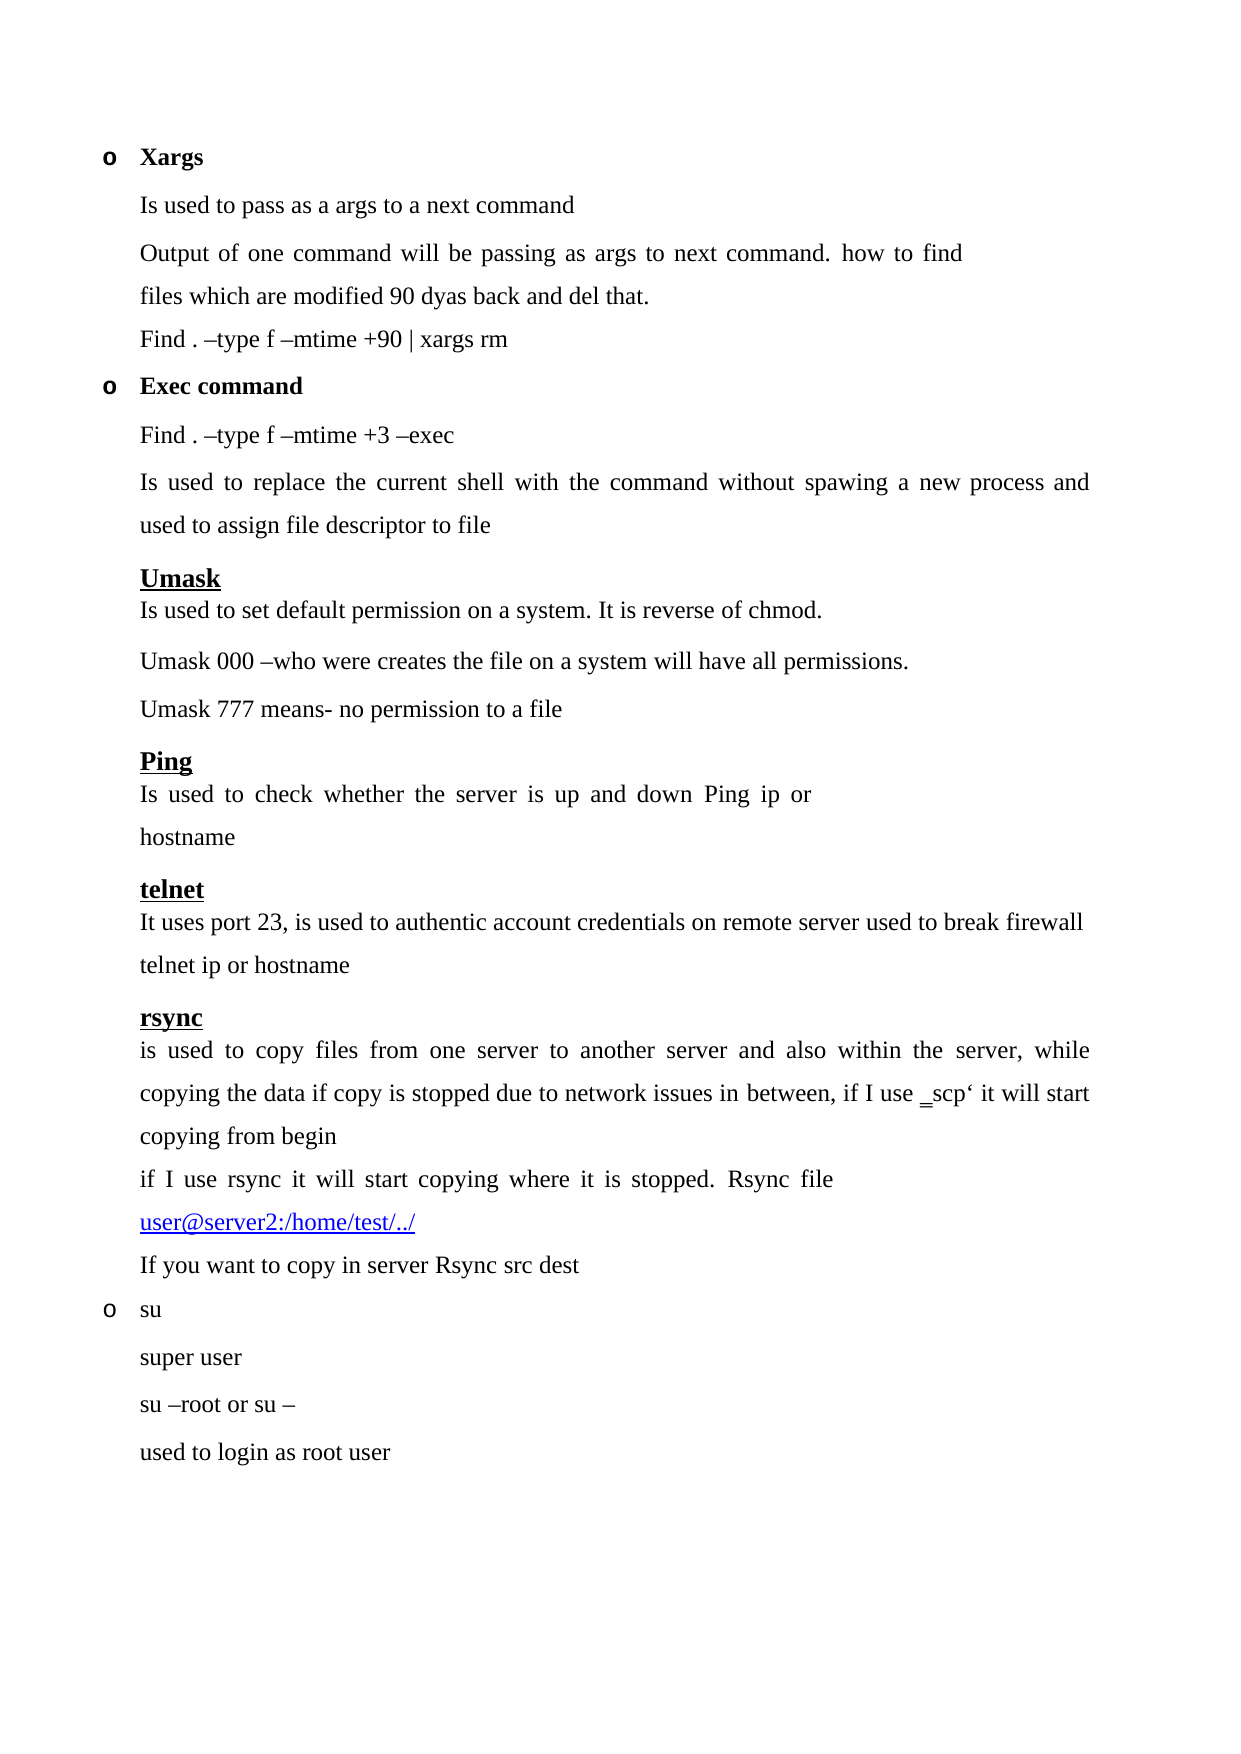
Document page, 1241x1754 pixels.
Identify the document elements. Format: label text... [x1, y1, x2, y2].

list Exec command [102, 371, 1105, 402]
subtitle telnet [139, 873, 1105, 904]
list Xargs [102, 142, 1105, 172]
text Umask 000 –who were creates the file on a system will have all permissions. [139, 646, 1105, 675]
text If you want to copy in server Rsync src dest [139, 1251, 591, 1279]
text su –root or su – [139, 1389, 1105, 1418]
text Is used to pass as a args to a next command [139, 190, 1105, 219]
text Is used to replace the current shell with the command without spawing a new process and used to assign file descriptor to file [139, 467, 1090, 539]
text Output of one command will be passing as args to next command. how to find files which are modified 90 dyas back and del that. [139, 238, 963, 309]
text super user [139, 1342, 1105, 1371]
list su [102, 1294, 1105, 1324]
subtitle rsync [139, 1002, 1105, 1033]
text Find . –type f –mtime +90 | xargs rm [139, 324, 1105, 353]
text used to login as root user [139, 1437, 1105, 1466]
subtitle Umask [139, 562, 1105, 593]
subtitle Ping [139, 745, 1105, 777]
text Find . –type f –mtime +3 –exec [139, 420, 1105, 449]
text It uses port 23, is used to authentic account credentials on remote server used to break firewall [139, 907, 1105, 936]
text is used to copy files from one server to another server and also within the server, while copying the data if copy is stopped due to network issues in between, if I use ‗scp‘ it will start copying from begin [139, 1035, 1090, 1150]
text Is used to check whether the server is up and down Ping ip or hostname [139, 779, 811, 851]
text Is used to set default permission on a system. It is reverse of chmod. [139, 595, 1105, 624]
text telnet ip or hostname [139, 950, 1105, 979]
text Umask 777 means- no permission to a file [139, 694, 1105, 723]
text if I use rsync it will start copying where it is stopped. Rsync file user@server2:/home/test/../ [139, 1164, 833, 1236]
